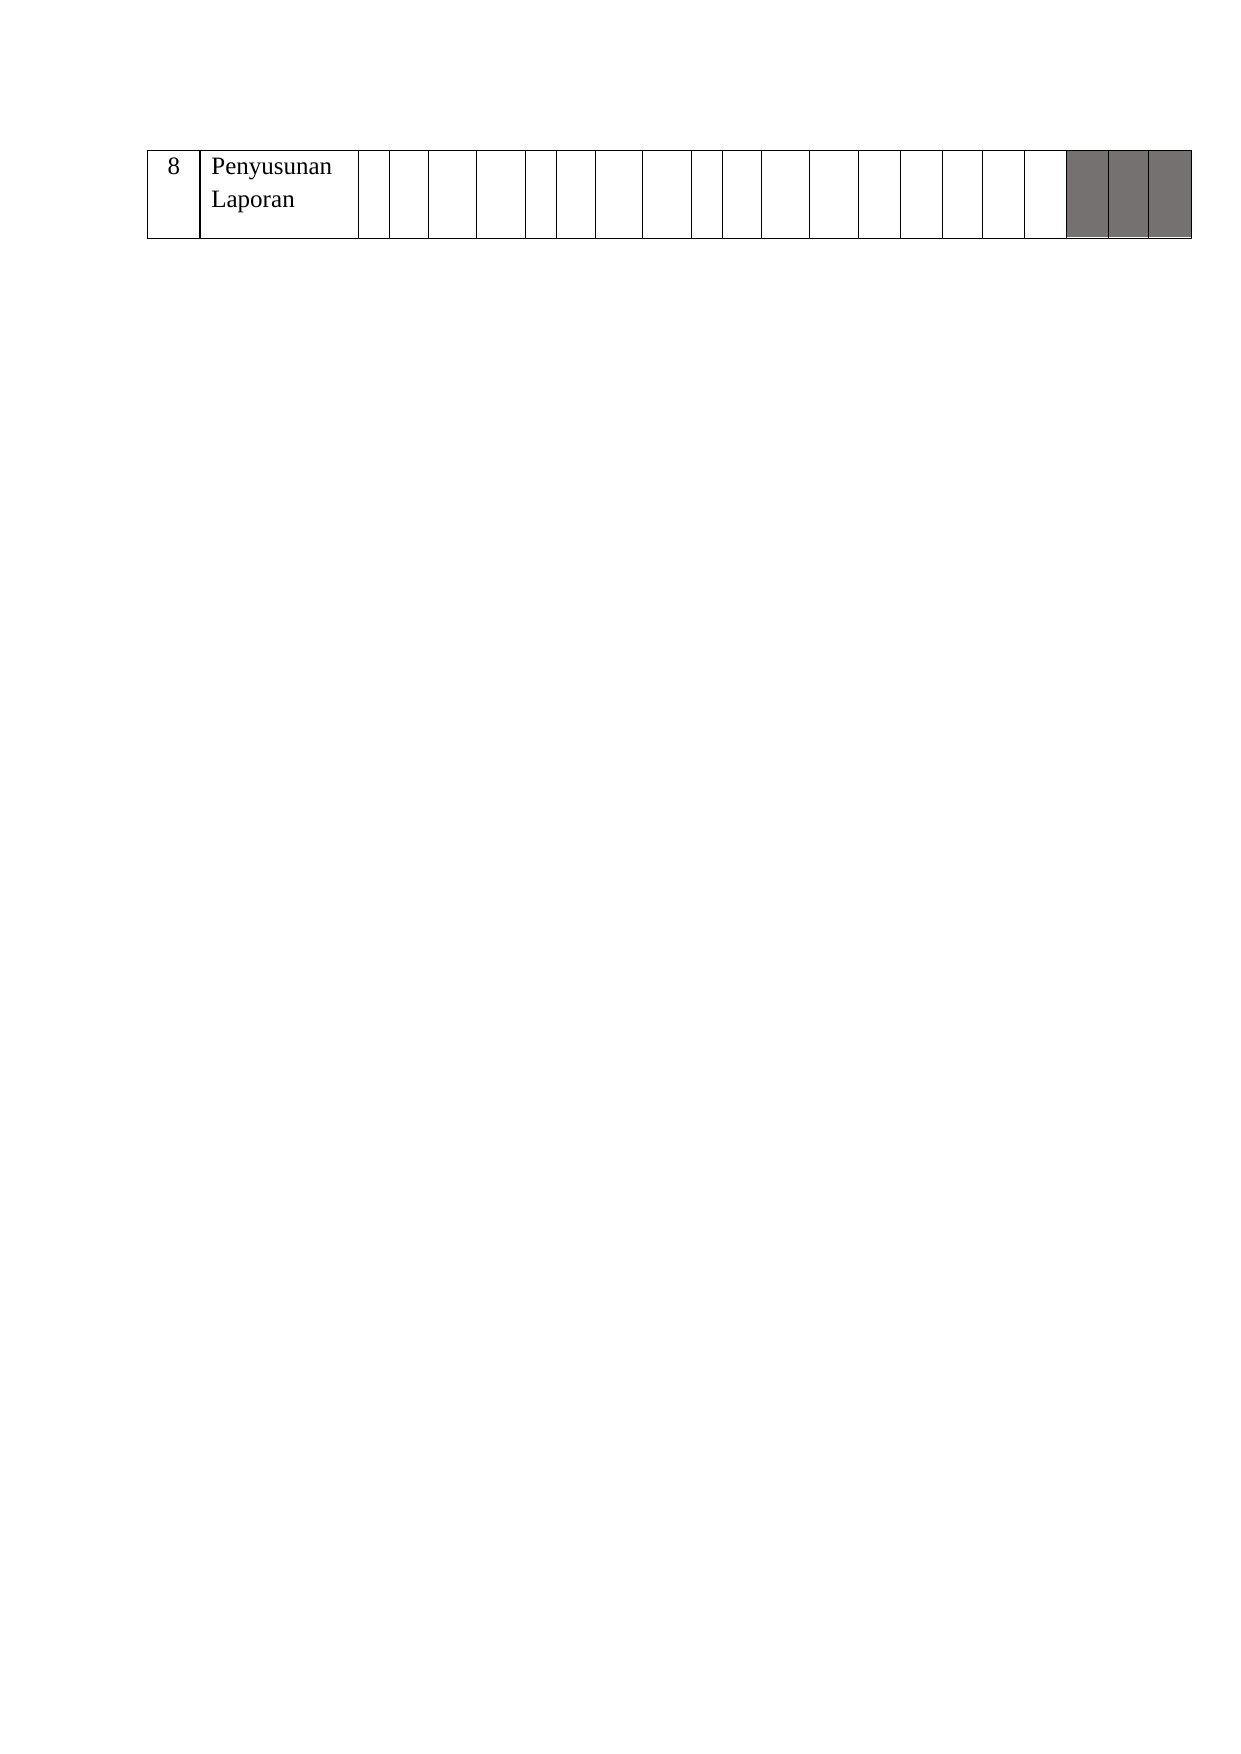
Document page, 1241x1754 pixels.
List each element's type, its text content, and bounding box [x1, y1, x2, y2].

table_cell [1025, 151, 1066, 237]
table_cell [429, 151, 476, 237]
table_cell [557, 151, 595, 237]
table_cell [1109, 151, 1148, 237]
table_cell [1149, 151, 1191, 237]
table_cell [526, 151, 556, 237]
table_cell [762, 151, 809, 237]
table_cell [943, 151, 982, 237]
table_cell [692, 151, 722, 237]
table_cell [983, 151, 1024, 237]
table_cell [390, 151, 428, 237]
table_cell [1067, 151, 1108, 237]
table_cell [859, 151, 900, 237]
table_cell [810, 151, 858, 237]
table_cell [901, 151, 942, 237]
table_cell Penyusunan Laporan [201, 151, 358, 237]
table_cell [723, 151, 761, 237]
table_cell 8 [148, 151, 199, 237]
table_cell [477, 151, 525, 237]
table_cell [359, 151, 389, 237]
table_cell [596, 151, 642, 237]
table_cell [643, 151, 691, 237]
